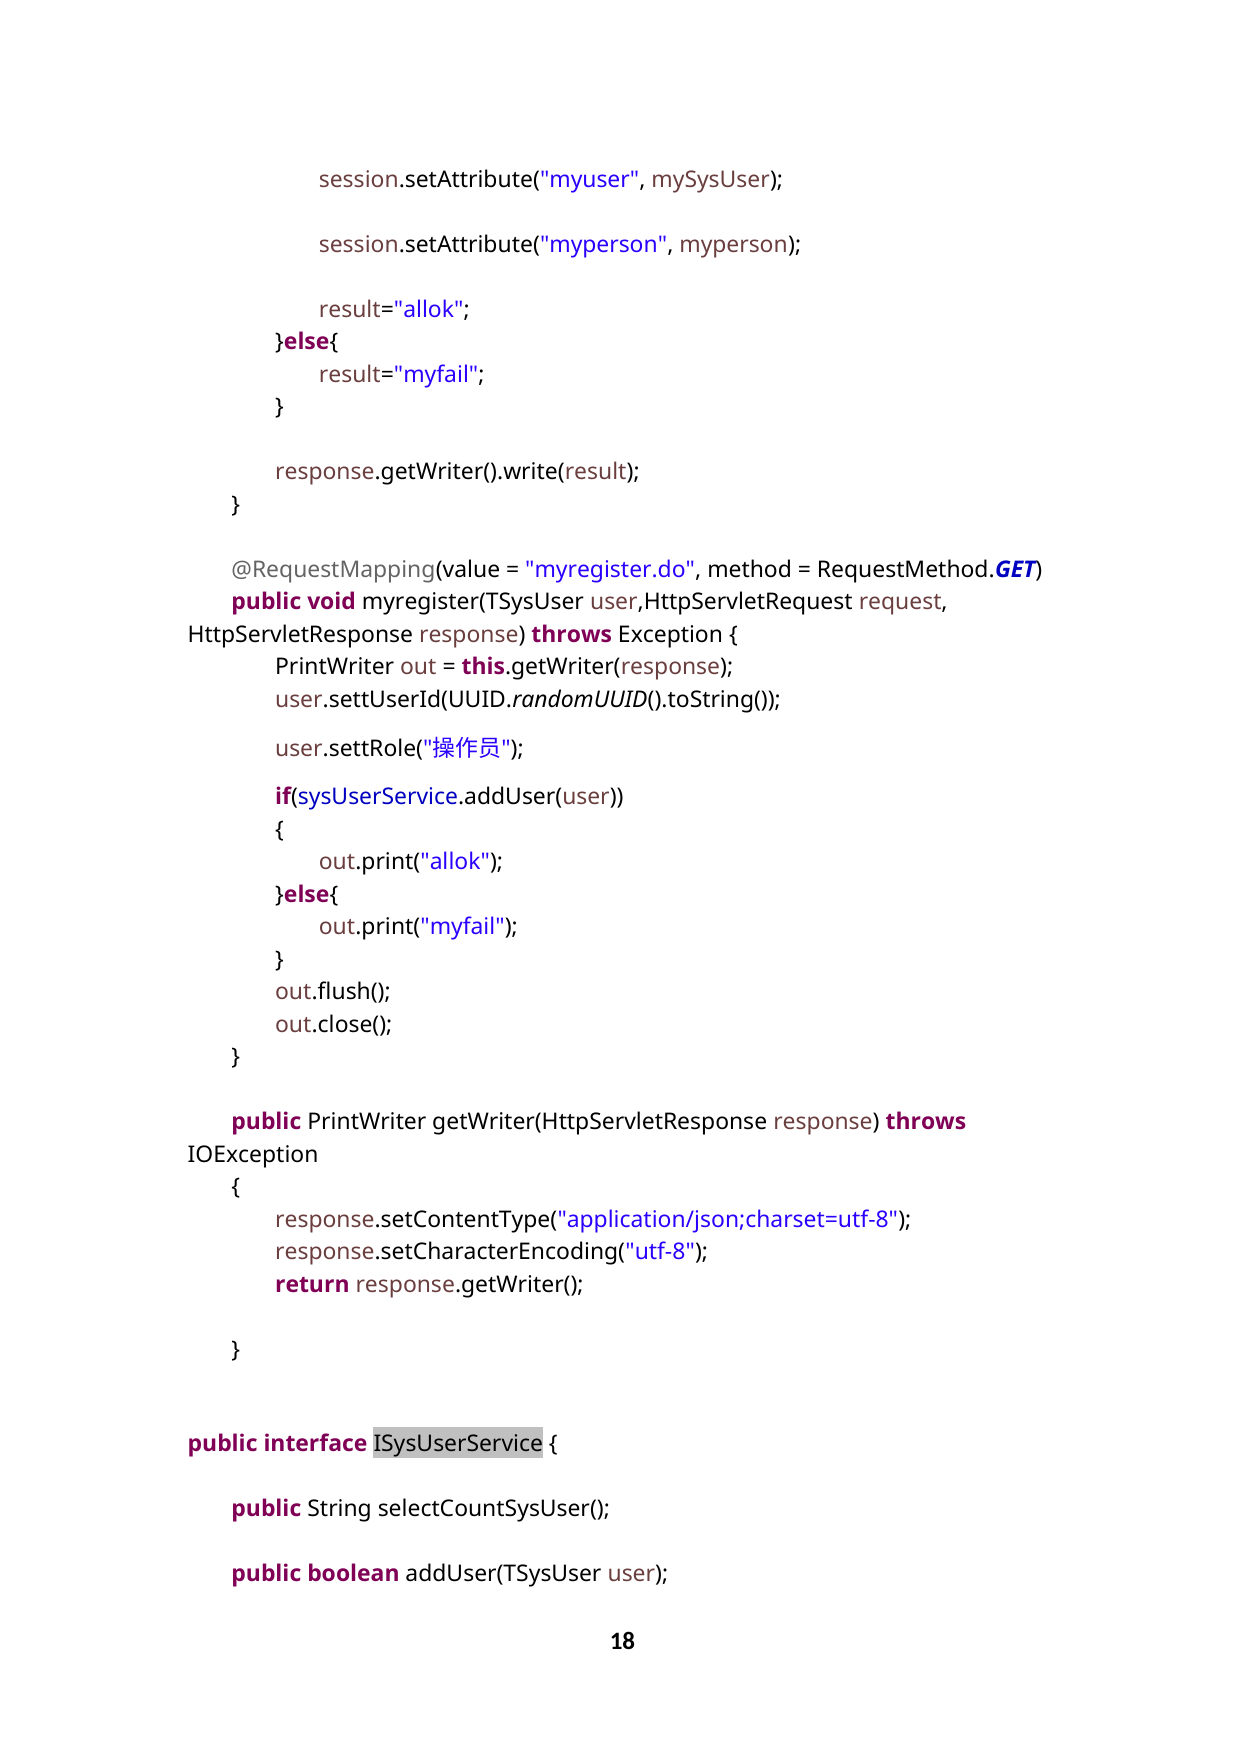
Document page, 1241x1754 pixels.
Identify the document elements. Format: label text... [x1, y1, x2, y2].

text public PrintWriter getWriter(HttpServletResponse response) throws IOException [187, 1104, 1053, 1169]
text response.getWriter().write(result); [187, 454, 1053, 487]
text public interface ISysUserService { [187, 1426, 1053, 1458]
text session.setAttribute("myuser", mySysUser); [187, 162, 1053, 194]
text } [187, 942, 1053, 974]
text }else{ [187, 877, 1053, 909]
text public String selectCountSysUser(); [187, 1491, 1053, 1523]
text } [187, 1039, 1053, 1072]
text PrintWriter out = this.getWriter(response); [187, 649, 1053, 682]
text } [187, 487, 1053, 519]
text }else{ [187, 324, 1053, 357]
text public boolean addUser(TSysUser user); [187, 1556, 1053, 1588]
text result="allok"; [187, 292, 1053, 324]
text out.flush(); [187, 974, 1053, 1007]
text user.settRole("操作员"); [187, 714, 1053, 779]
text public void myregister(TSysUser user,HttpServletRequest request, HttpServletResponse response) throws Exception { [187, 584, 1053, 649]
text session.setAttribute("myperson", myperson); [187, 227, 1053, 259]
text response.setContentType("application/json;charset=utf-8"); [187, 1202, 1053, 1234]
text { [187, 1169, 1053, 1202]
text user.settUserId(UUID.randomUUID().toString()); [187, 682, 1053, 714]
text out.print("myfail"); [187, 909, 1053, 942]
text result="myfail"; [187, 357, 1053, 389]
text out.print("allok"); [187, 844, 1053, 877]
text return response.getWriter(); [187, 1267, 1053, 1299]
text response.setCharacterEncoding("utf-8"); [187, 1234, 1053, 1267]
text out.close(); [187, 1007, 1053, 1039]
text if(sysUserService.addUser(user)) [187, 779, 1053, 812]
text } [187, 389, 1053, 422]
text { [187, 812, 1053, 844]
text @RequestMapping(value = "myregister.do", method = RequestMethod.GET) [187, 552, 1053, 584]
text } [187, 1332, 1053, 1364]
